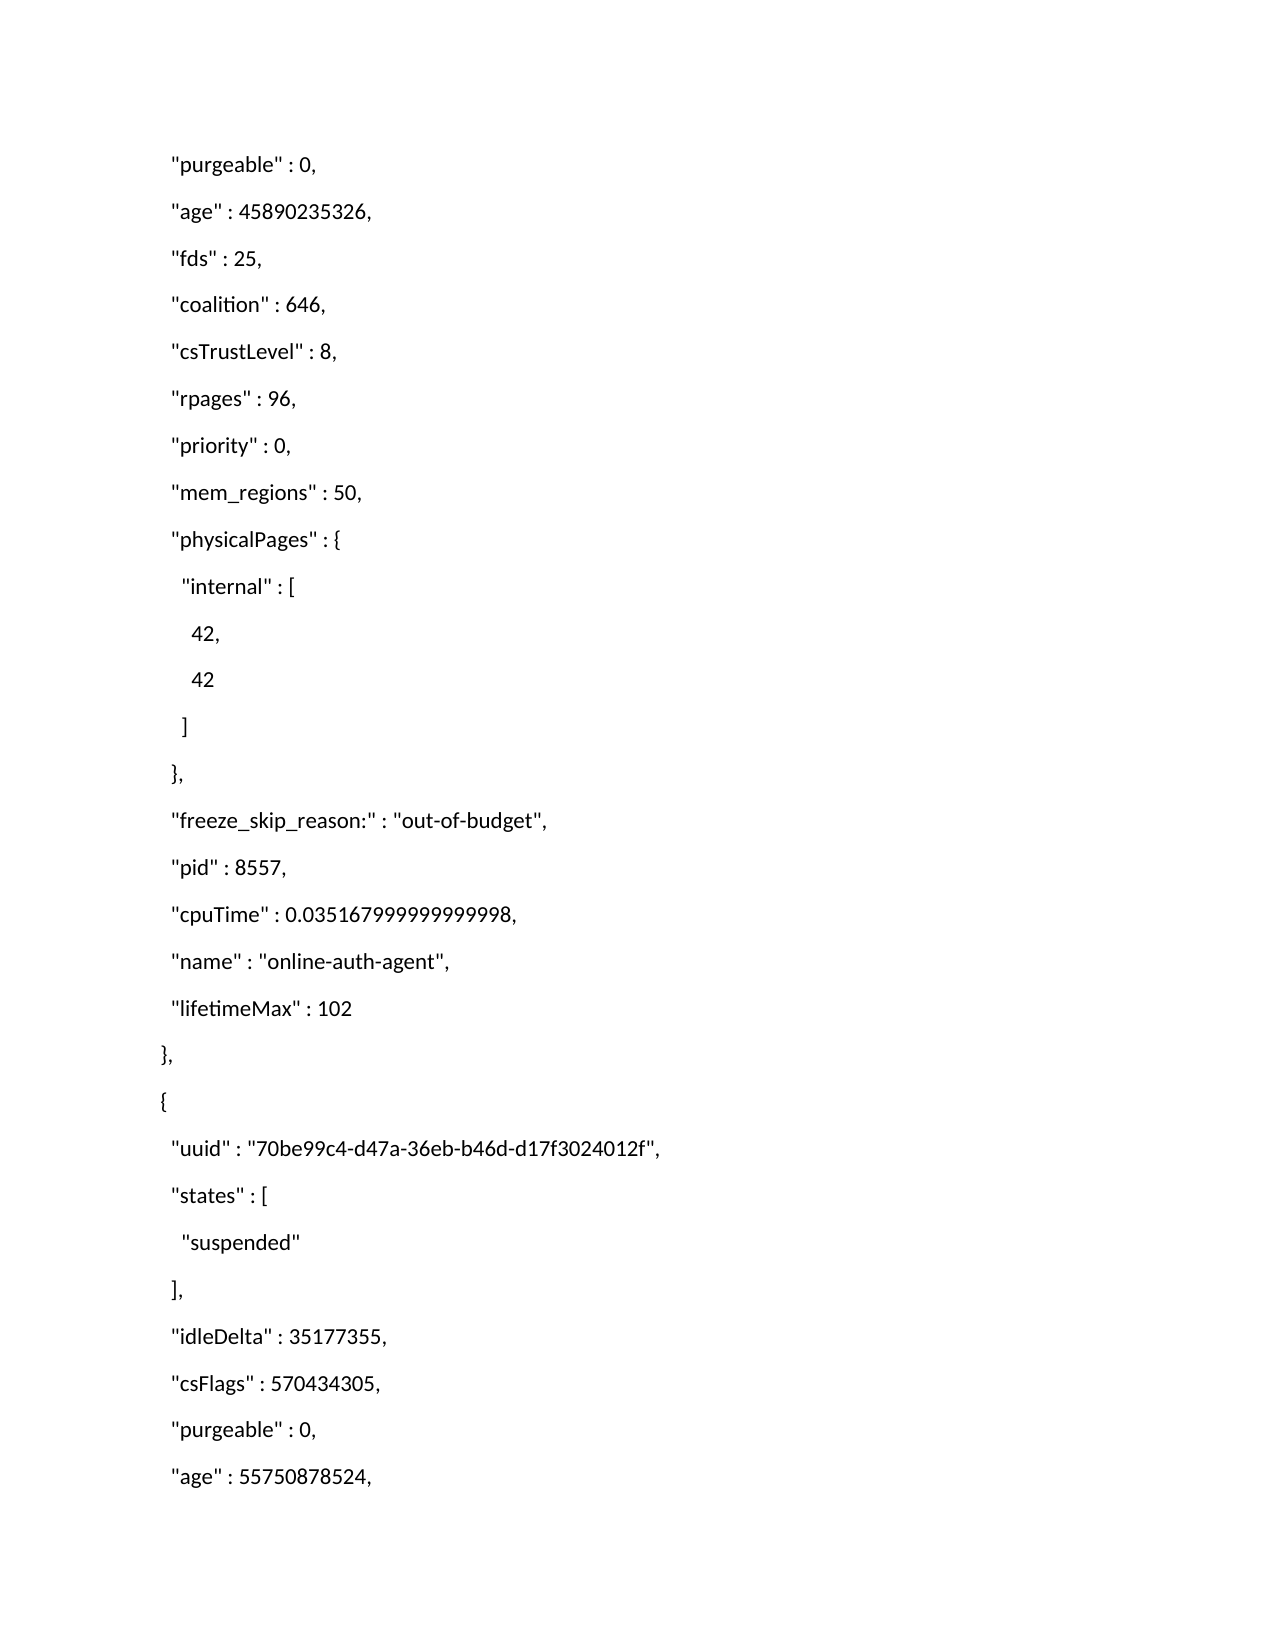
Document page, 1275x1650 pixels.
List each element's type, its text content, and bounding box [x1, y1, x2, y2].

text "fds" : 25, [150, 244, 1125, 272]
text "age" : 45890235326, [150, 197, 1125, 225]
text { [150, 1087, 1125, 1116]
text "uuid" : "70be99c4-d47a-36eb-b46d-d17f3024012f", [150, 1134, 1125, 1162]
text 42, [150, 619, 1125, 647]
text "name" : "online-auth-agent", [150, 947, 1125, 975]
text "rpages" : 96, [150, 384, 1125, 412]
text "csFlags" : 570434305, [150, 1369, 1125, 1397]
text "cpuTime" : 0.035167999999999998, [150, 900, 1125, 928]
text "idleDelta" : 35177355, [150, 1322, 1125, 1350]
text "csTrustLevel" : 8, [150, 337, 1125, 366]
text "pid" : 8557, [150, 853, 1125, 881]
text "purgeable" : 0, [150, 1416, 1125, 1444]
text "states" : [ [150, 1181, 1125, 1209]
text "purgeable" : 0, [150, 150, 1125, 178]
text 42 [150, 666, 1125, 694]
text "physicalPages" : { [150, 525, 1125, 553]
text "internal" : [ [150, 572, 1125, 600]
text "age" : 55750878524, [150, 1462, 1125, 1491]
text ], [150, 1275, 1125, 1303]
text "coalition" : 646, [150, 291, 1125, 319]
text }, [150, 759, 1125, 787]
text "priority" : 0, [150, 431, 1125, 459]
text "lifetimeMax" : 102 [150, 994, 1125, 1022]
text ] [150, 712, 1125, 741]
text "freeze_skip_reason:" : "out-of-budget", [150, 806, 1125, 834]
text "suspended" [150, 1228, 1125, 1256]
text "mem_regions" : 50, [150, 478, 1125, 506]
text }, [150, 1041, 1125, 1069]
